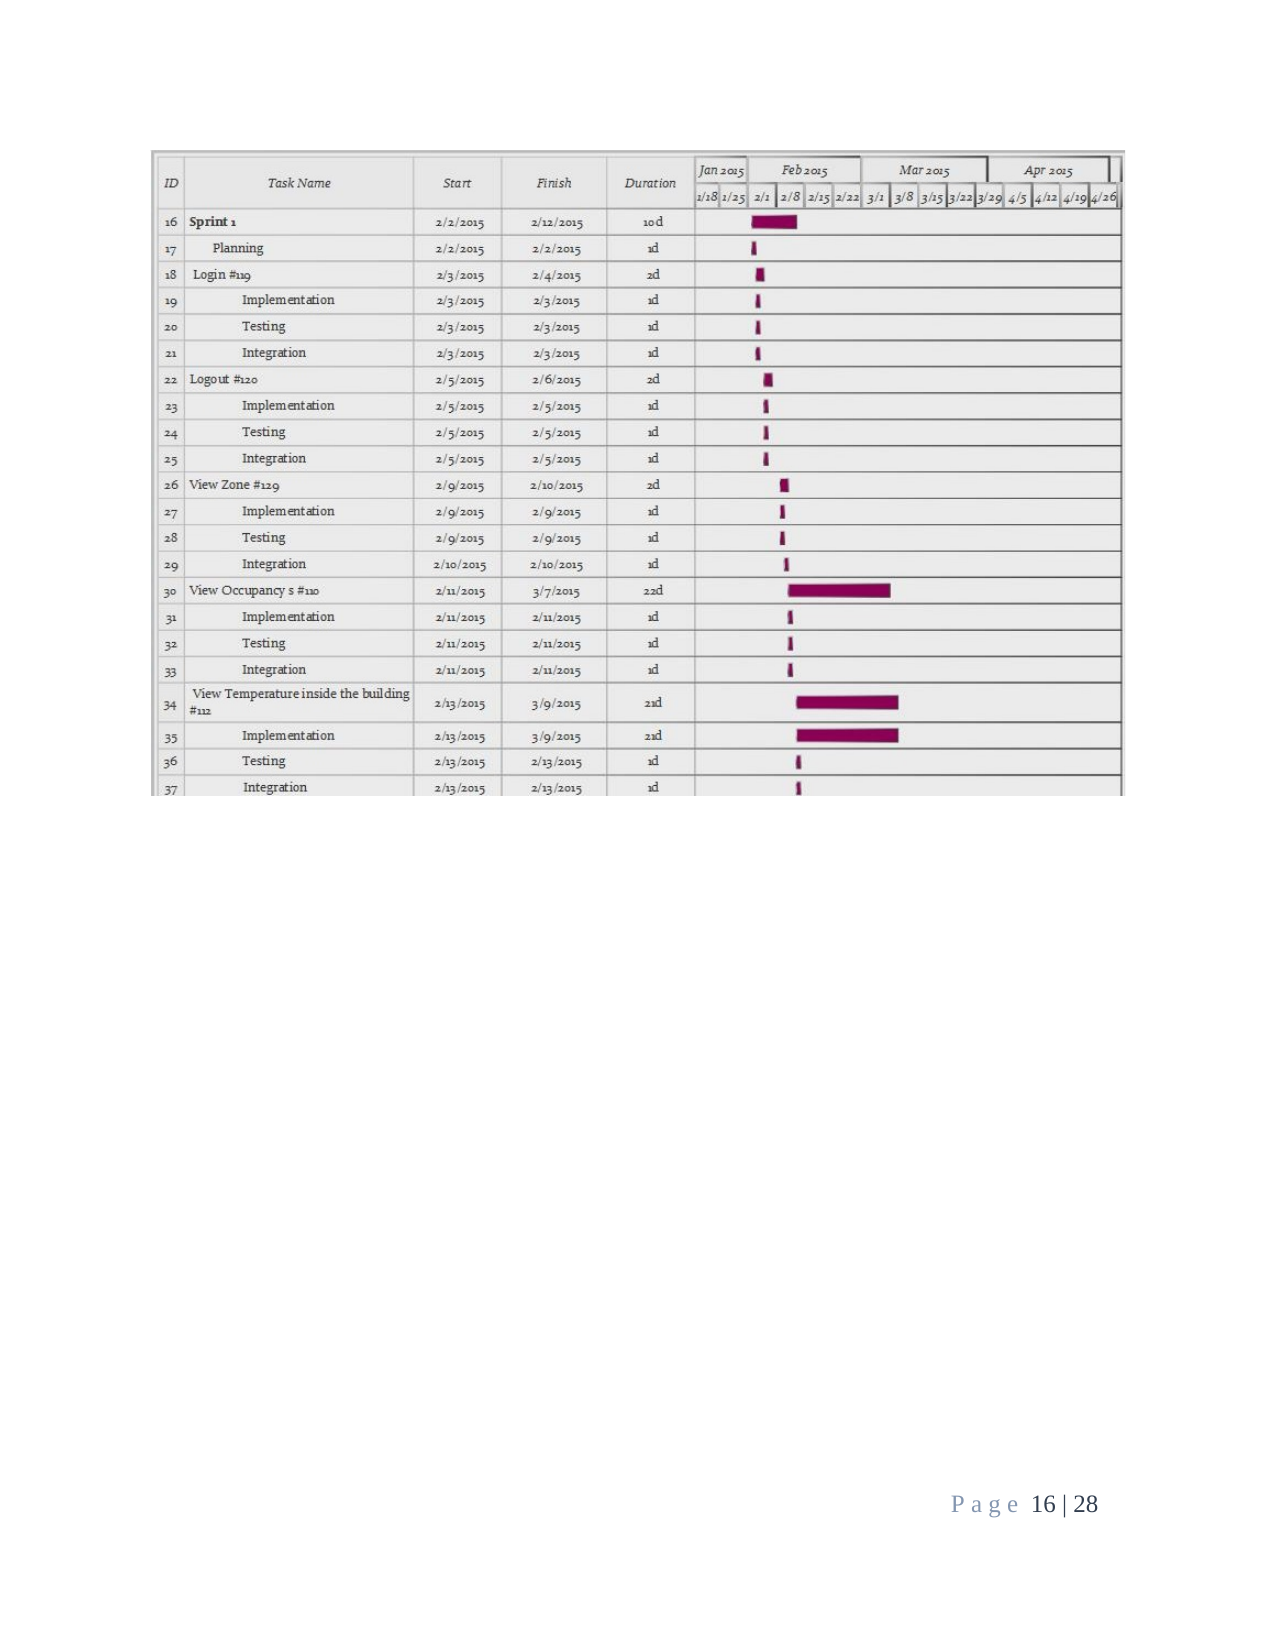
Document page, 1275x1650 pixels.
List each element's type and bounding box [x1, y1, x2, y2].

picture [150, 150, 1125, 796]
